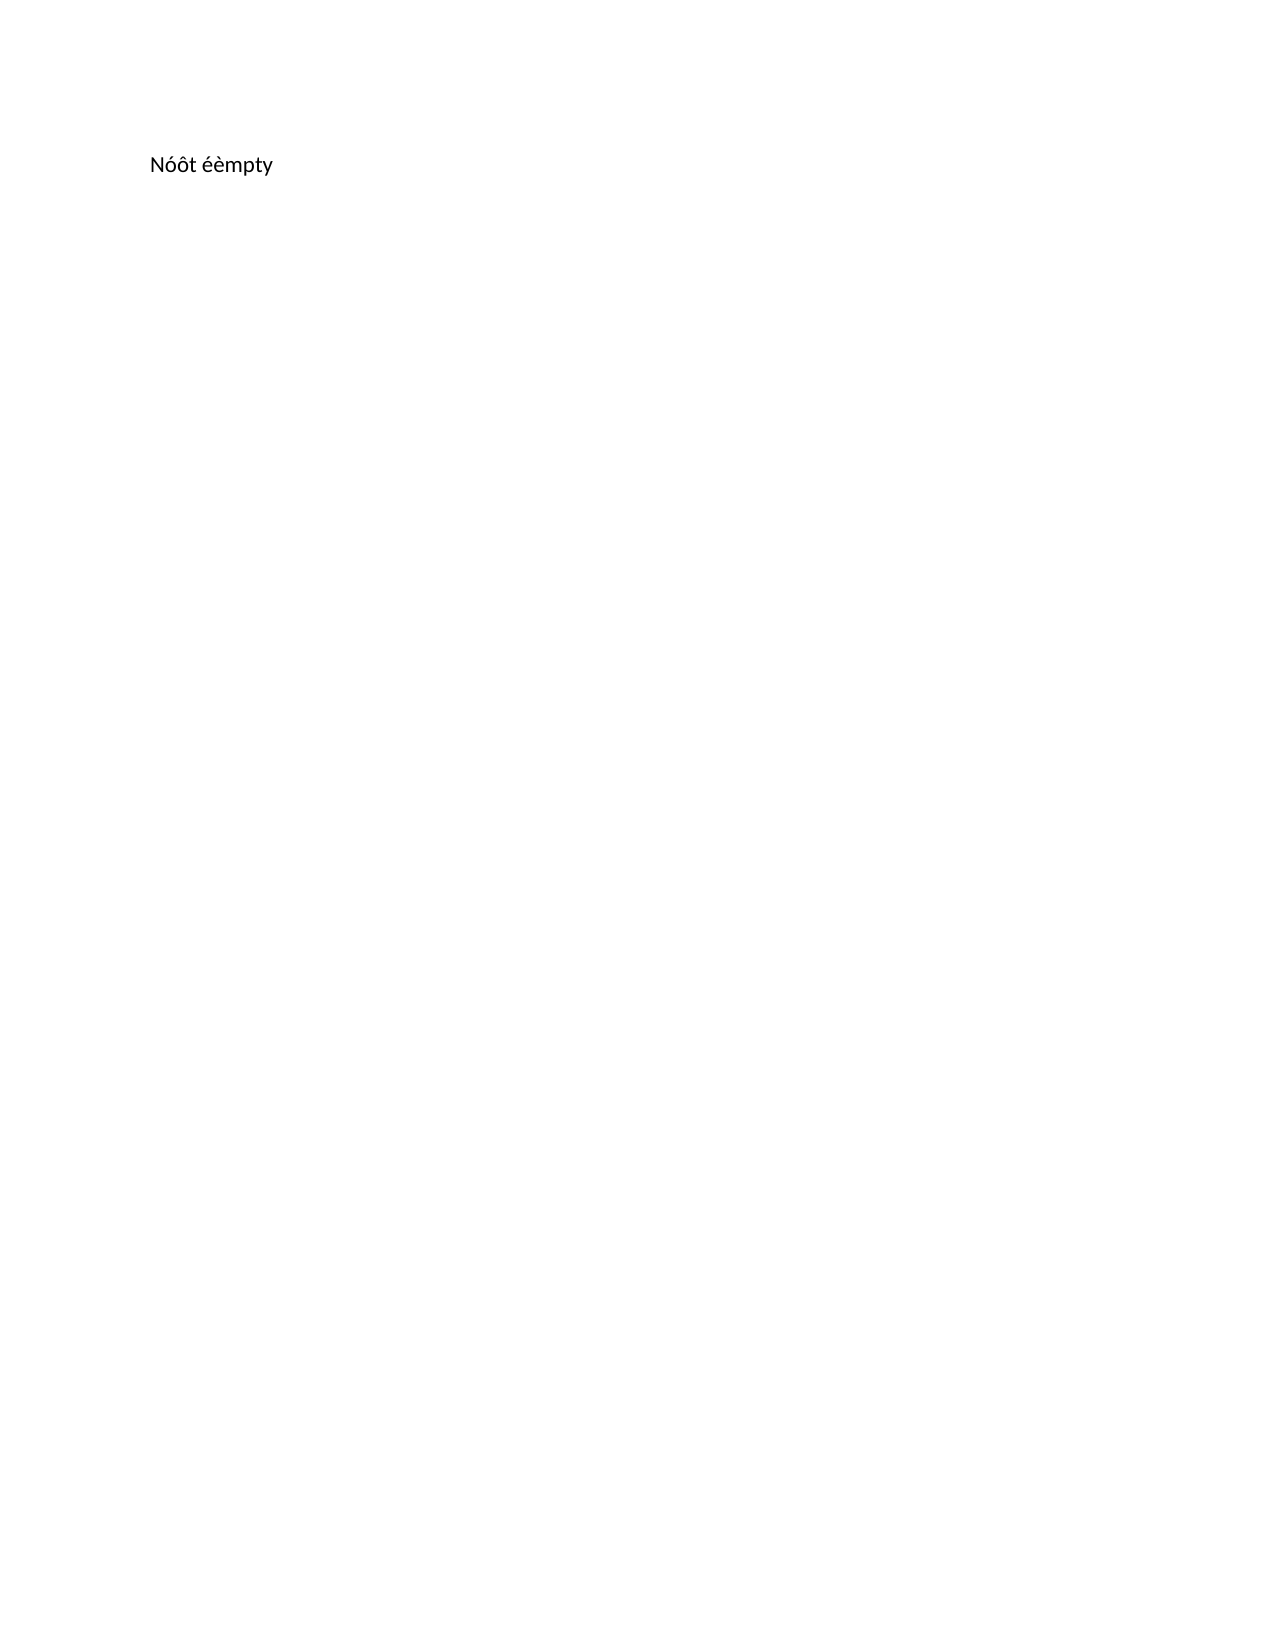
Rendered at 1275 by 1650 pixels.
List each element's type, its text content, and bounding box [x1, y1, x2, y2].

text Nóôt éèmpty [150, 150, 1125, 178]
